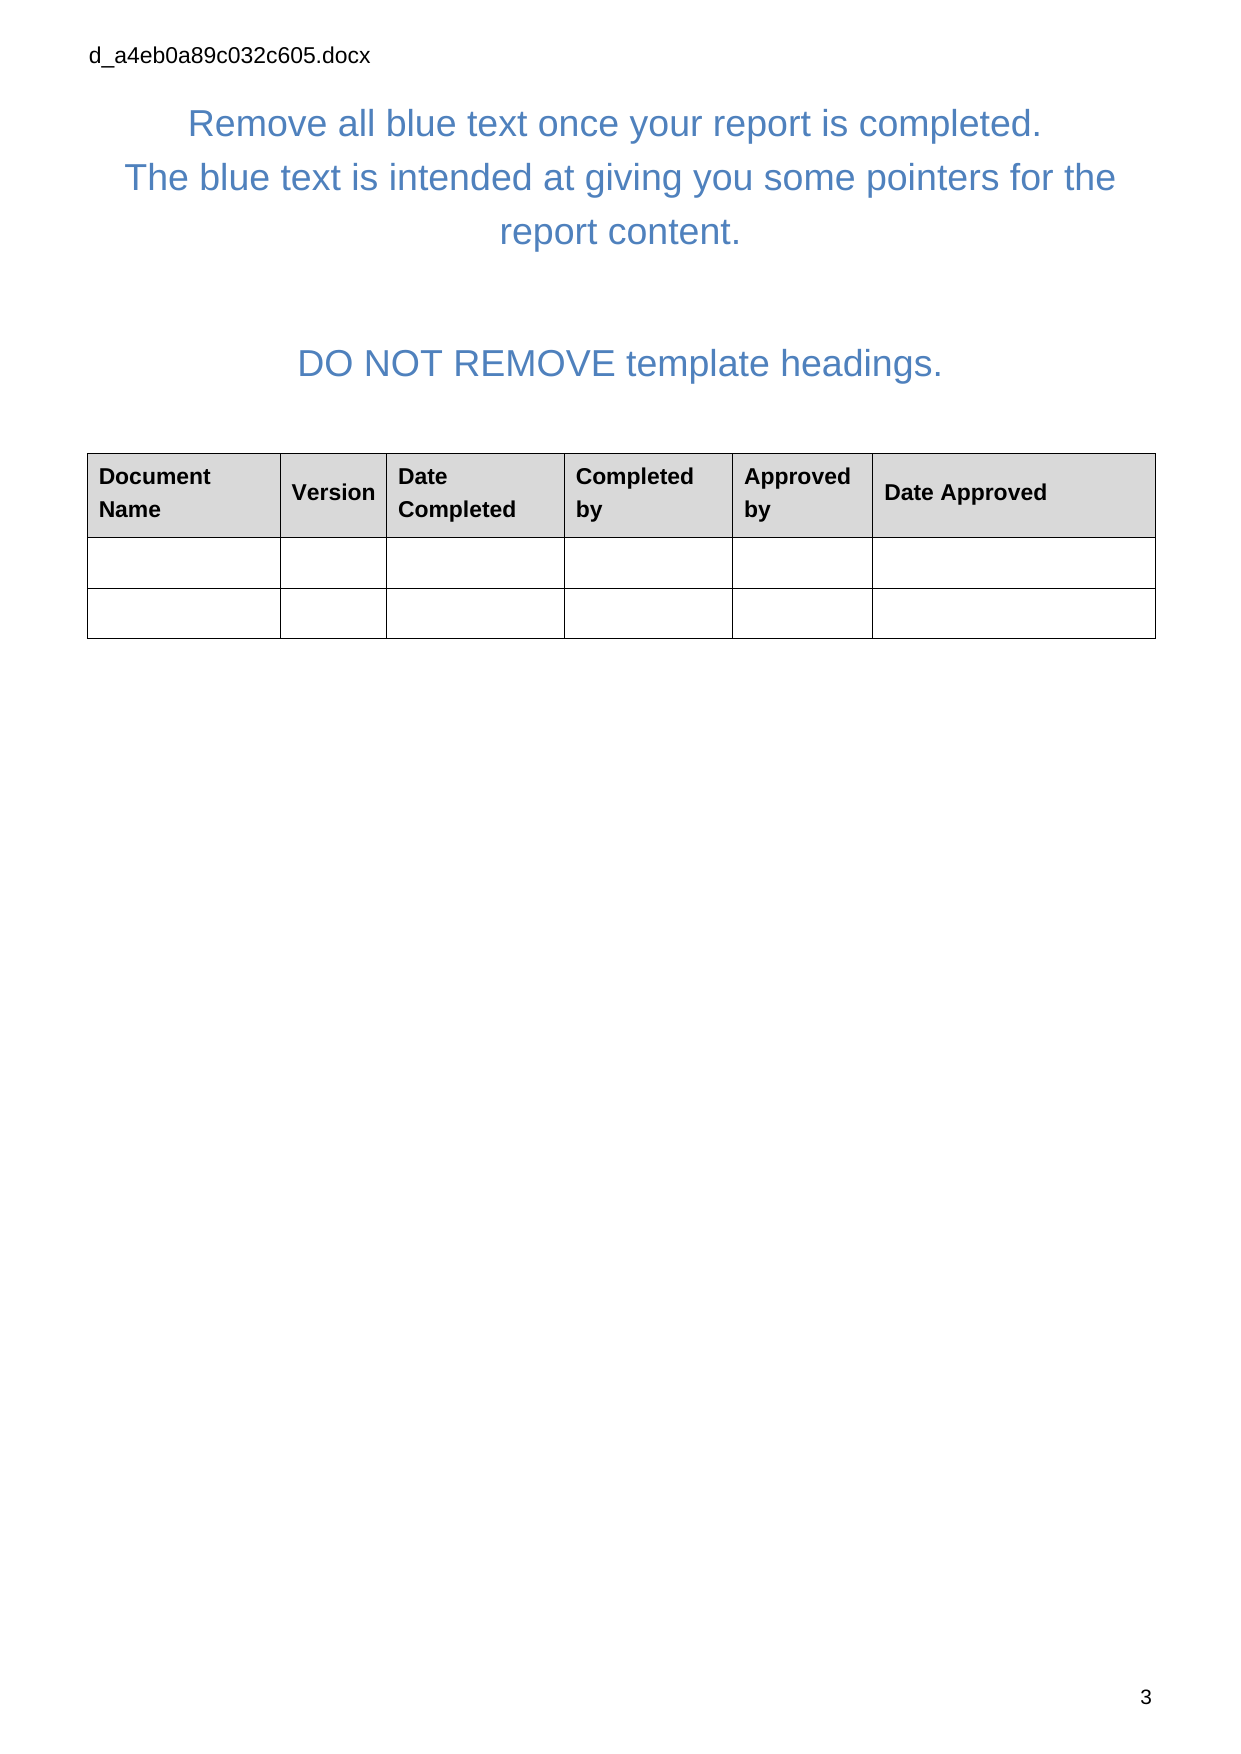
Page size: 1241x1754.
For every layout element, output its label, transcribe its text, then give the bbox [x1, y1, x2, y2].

table_cell [565, 538, 732, 587]
table_cell [733, 589, 872, 638]
text DO NOT REMOVE template headings. [89, 342, 1152, 385]
table_cell [88, 538, 280, 587]
table_header Date Completed [387, 454, 564, 537]
table_cell [88, 589, 280, 638]
table_cell [281, 589, 386, 638]
table_cell [281, 538, 386, 587]
table_header Document Name [88, 454, 280, 537]
table_cell [733, 538, 872, 587]
table_cell [565, 589, 732, 638]
table_header Completed by [565, 454, 732, 537]
table_cell [387, 589, 564, 638]
table_cell [387, 538, 564, 587]
table_header Approved by [733, 454, 872, 537]
table_cell [873, 589, 1155, 638]
table_header Date Approved [873, 454, 1155, 537]
table_cell [873, 538, 1155, 587]
table_header Version [281, 454, 386, 537]
text Remove all blue text once your report is completed. The blue text is intended at giving you some pointers for the report content. [89, 101, 1152, 252]
